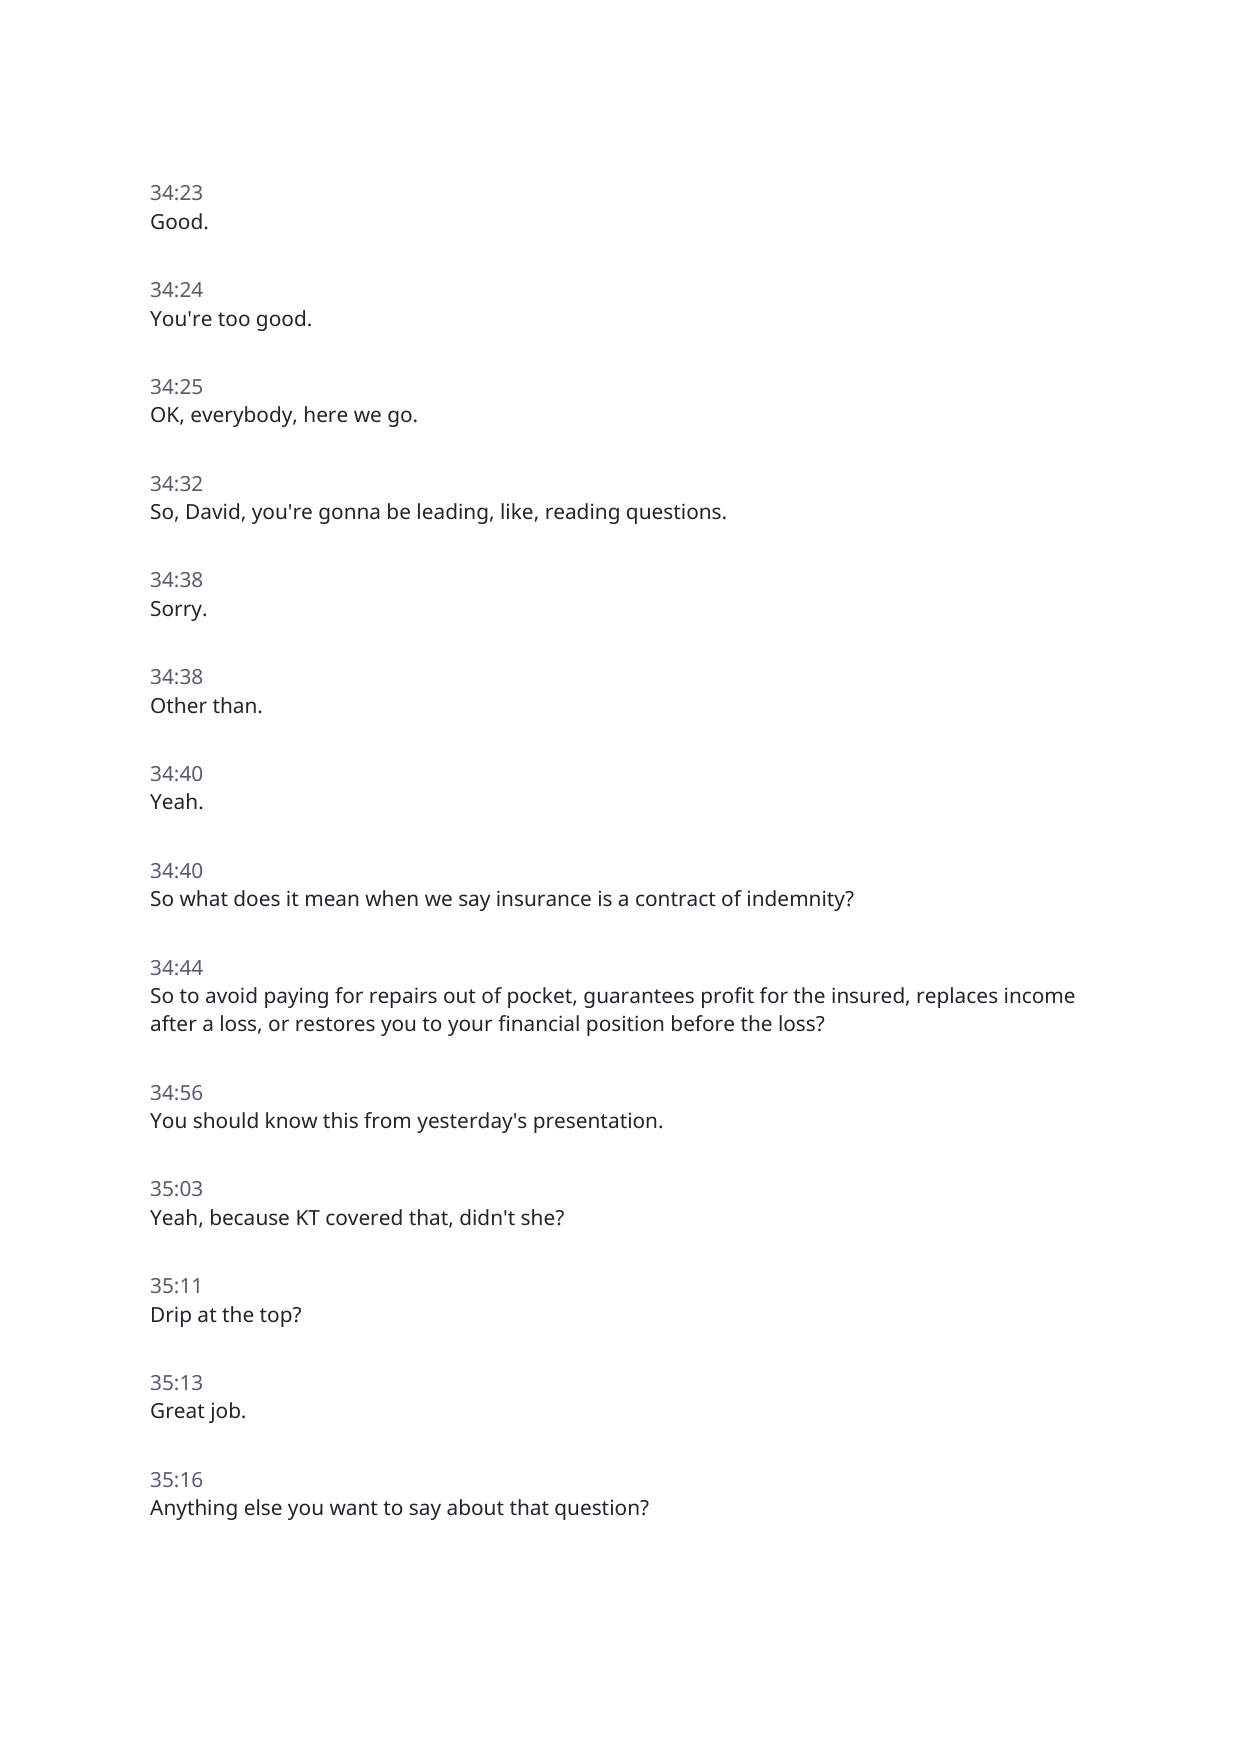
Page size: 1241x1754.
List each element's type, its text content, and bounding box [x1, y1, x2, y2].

text 34:24 You're too good. [150, 247, 1090, 332]
text 34:40 Yeah. [150, 731, 1090, 816]
text 35:13 Great job. [150, 1340, 1090, 1425]
text 34:40 So what does it mean when we say insurance is a contract of indemnity? [150, 827, 1090, 913]
text 34:56 You should know this from yesterday's presentation. [150, 1049, 1090, 1135]
text 35:03 Yeah, because KT covered that, didn't she? [150, 1146, 1090, 1231]
text 34:38 Other than. [150, 634, 1090, 719]
text 35:11 Drip at the top? [150, 1243, 1090, 1328]
text 35:16 Anything else you want to say about that question? [150, 1436, 1090, 1522]
text 34:32 So, David, you're gonna be leading, like, reading questions. [150, 440, 1090, 526]
text 34:25 OK, everybody, here we go. [150, 343, 1090, 429]
text 34:44 So to avoid paying for repairs out of pocket, guarantees profit for the insured, replaces income after a loss, or restores you to your financial position before the loss? [150, 924, 1090, 1038]
text 34:38 Sorry. [150, 537, 1090, 622]
text 34:23 Good. [150, 150, 1090, 235]
